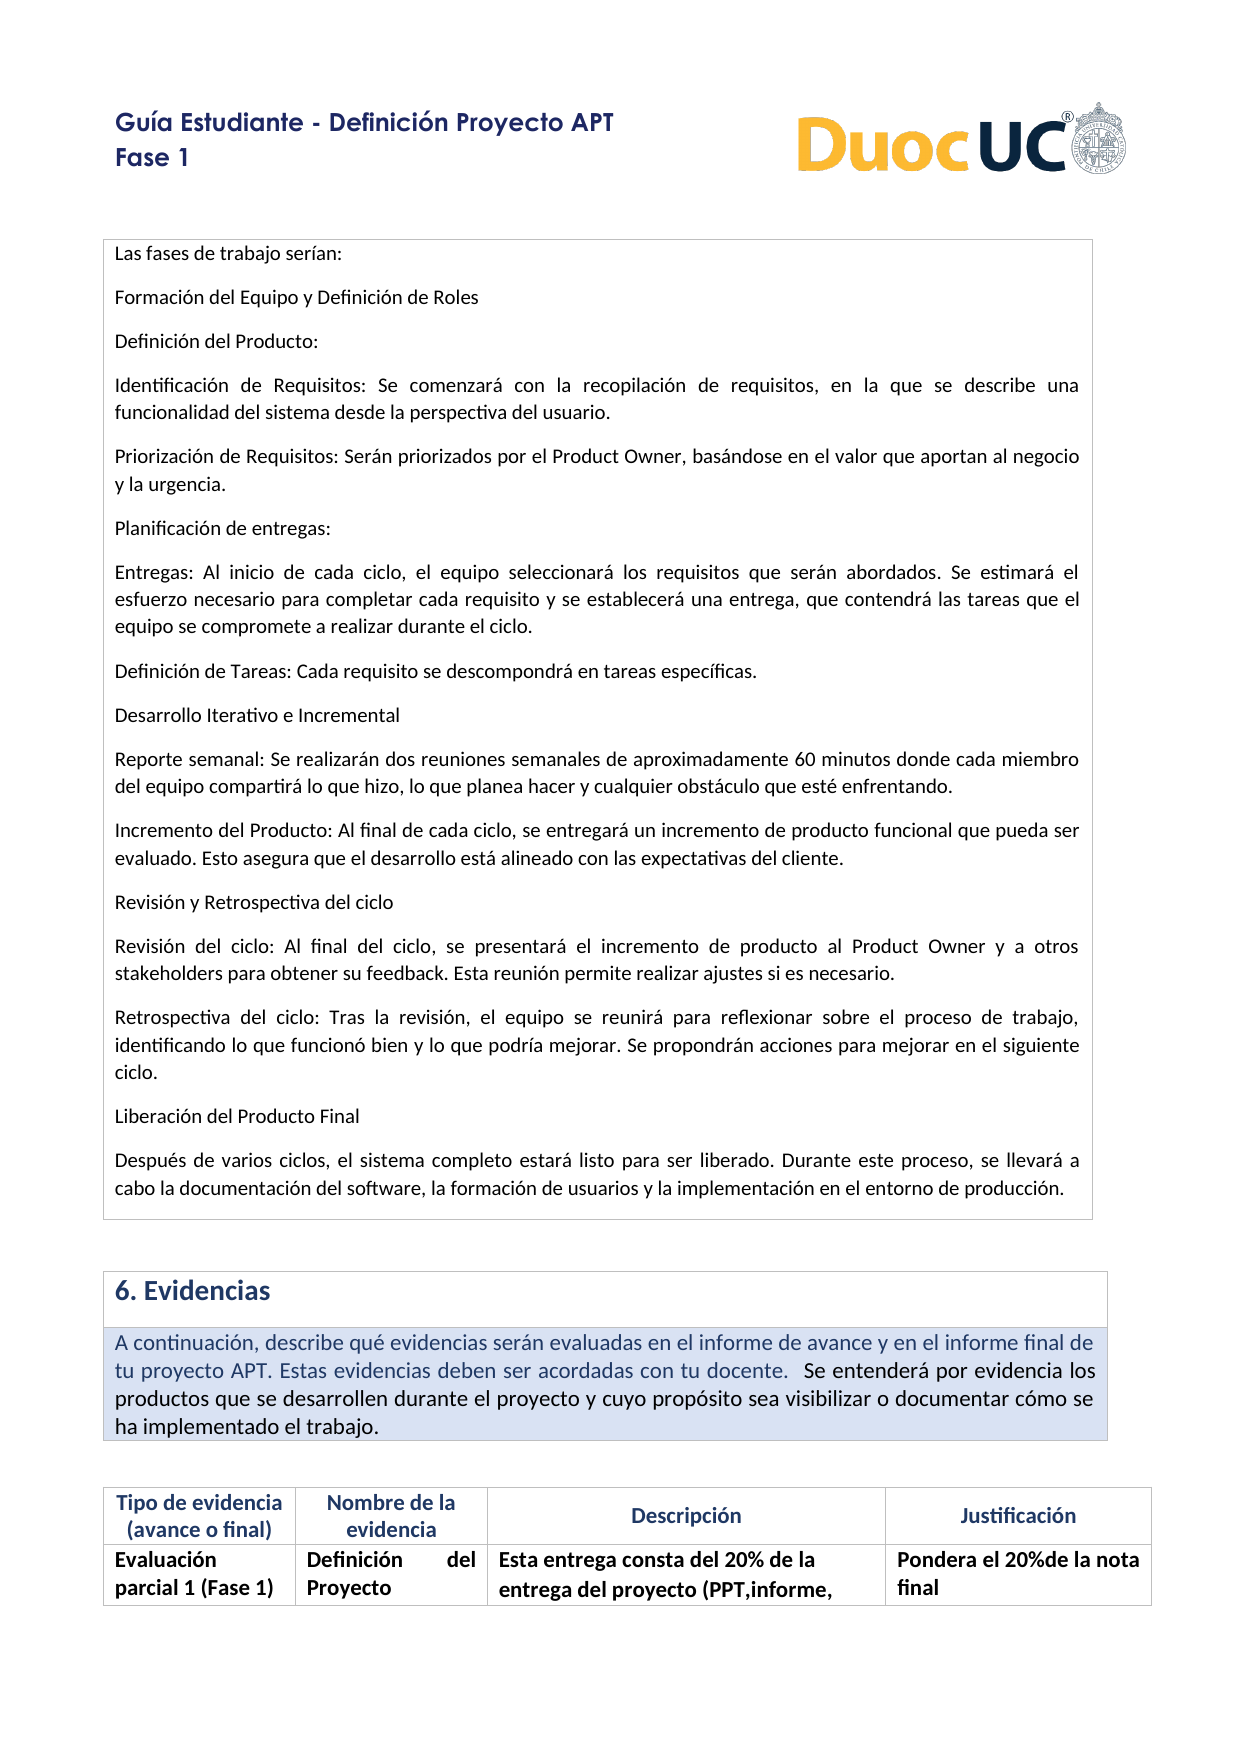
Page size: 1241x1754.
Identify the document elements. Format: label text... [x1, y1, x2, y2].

table_header Descripción [488, 1488, 885, 1544]
table_header Tipo de evidencia (avance o final) [104, 1488, 295, 1544]
picture [798, 102, 1126, 174]
table_cell Pondera el 20%de la nota final [886, 1545, 1151, 1605]
table_cell A continuación, describe qué evidencias serán evaluadas en el informe de avance y en el informe final de tu proyecto APT. Estas evidencias deben ser acordadas con tu docente. Se entenderá por evidencia los productos que se desarrollen durante el proyecto y cuyo propósito sea visibilizar o documentar cómo se ha implementado el trabajo. [104, 1328, 1107, 1440]
table_header 6. Evidencias [104, 1272, 1107, 1327]
table_cell Evaluación parcial 1 (Fase 1) [104, 1545, 295, 1605]
table_cell Esta entrega consta del 20% de la entrega del proyecto (PPT,informe, documentación (1.1,1.2,1.3,1.4,1.5)) [488, 1545, 885, 1605]
table_cell Definición del Proyecto [296, 1545, 487, 1605]
table_header Nombre de la evidencia [296, 1488, 487, 1544]
table_header Justificación [886, 1488, 1151, 1544]
